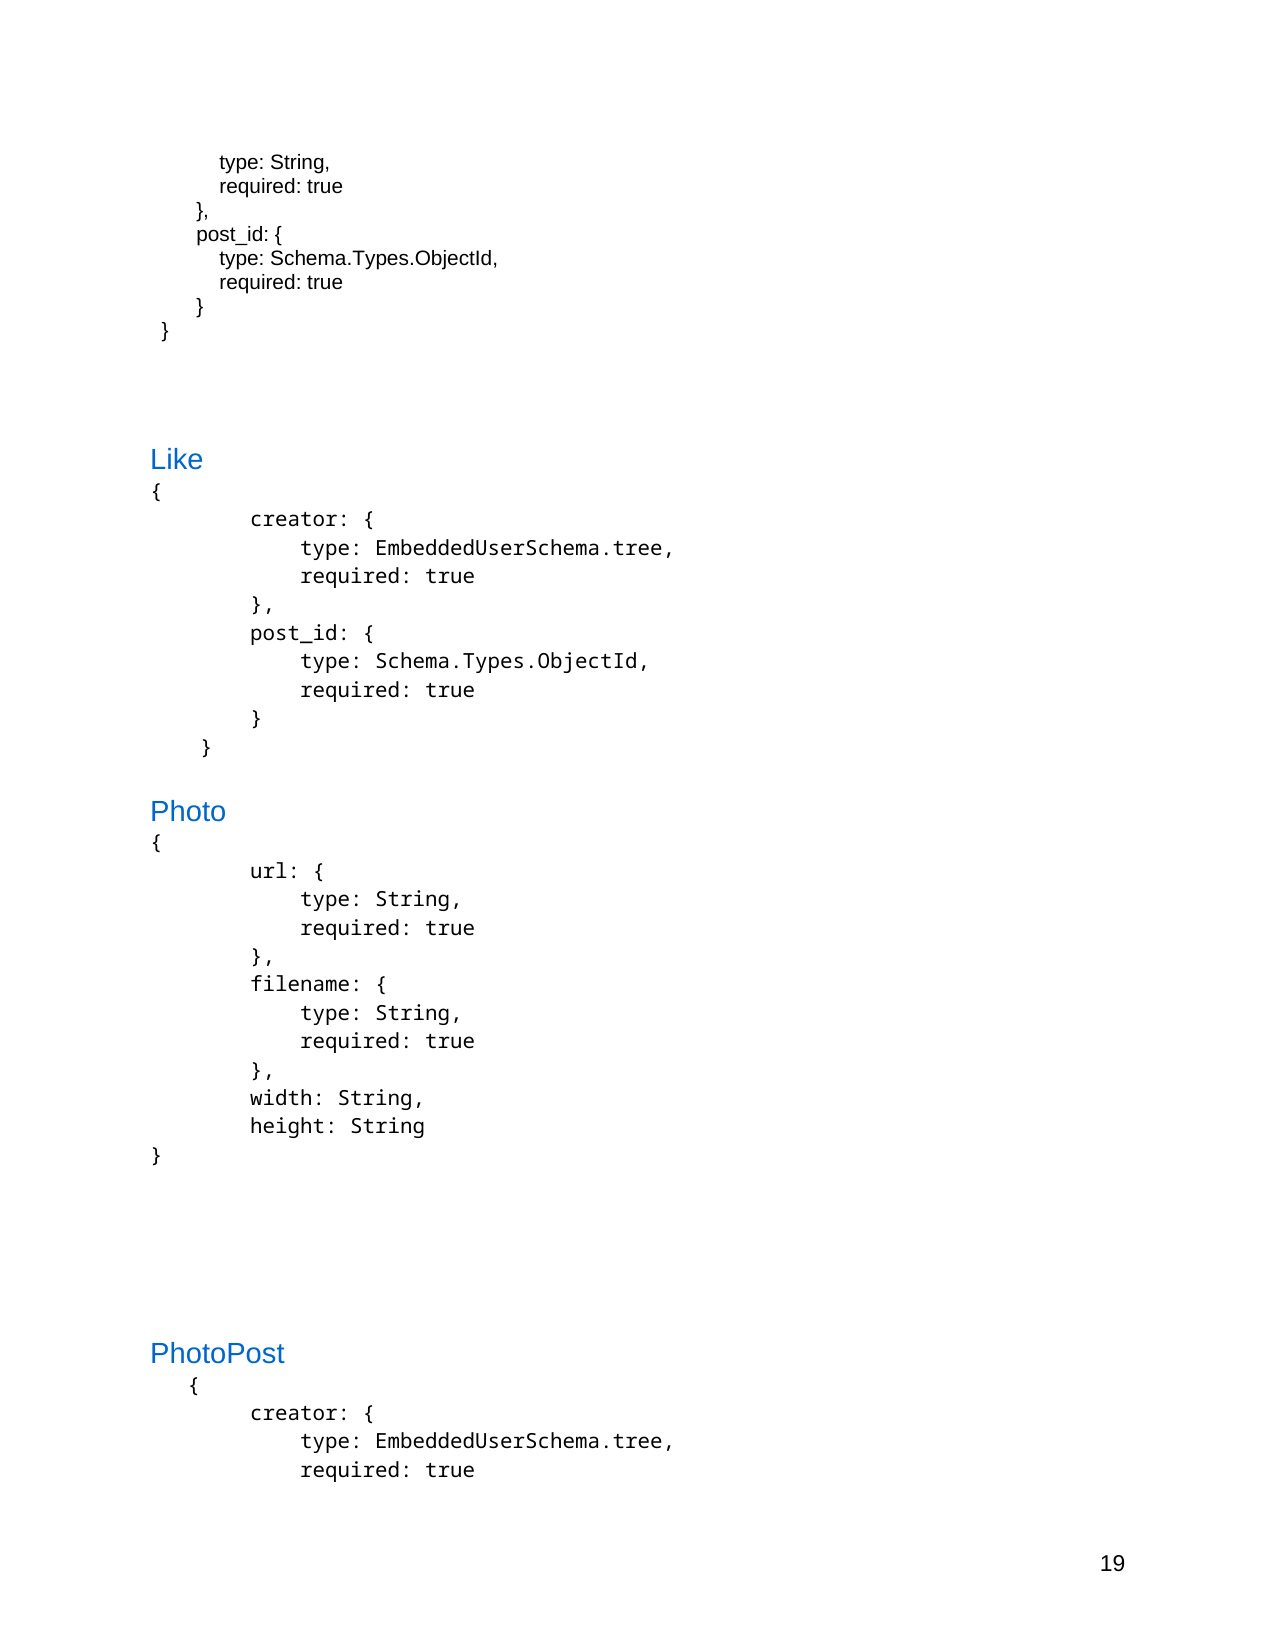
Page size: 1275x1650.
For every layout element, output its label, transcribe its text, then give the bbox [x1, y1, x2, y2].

list }, [150, 198, 1125, 222]
list { [150, 827, 1125, 856]
list url: { [150, 856, 1125, 884]
list } [150, 318, 1125, 342]
list width: String, [150, 1083, 1125, 1112]
list required: true [150, 1455, 1125, 1483]
list type: EmbeddedUserSchema.tree, [150, 1427, 1125, 1455]
list post_id: { [150, 618, 1125, 646]
list required: true [150, 1026, 1125, 1055]
list }, [150, 589, 1125, 618]
list type: String, [150, 998, 1125, 1026]
list required: true [150, 913, 1125, 941]
list creator: { [150, 1398, 1125, 1427]
list { [150, 476, 1125, 504]
list filename: { [150, 969, 1125, 998]
list creator: { [150, 504, 1125, 533]
list type: Schema.Types.ObjectId, [150, 646, 1125, 675]
list type: Schema.Types.ObjectId, [150, 246, 1125, 270]
list }, [150, 941, 1125, 969]
list post_id: { [150, 222, 1125, 246]
list required: true [150, 561, 1125, 589]
list } [150, 1140, 1125, 1168]
list }, [150, 1055, 1125, 1083]
list Like [150, 442, 1125, 476]
list height: String [150, 1112, 1125, 1140]
list PhotoPost [150, 1336, 1125, 1370]
list { [150, 1370, 1125, 1398]
list type: String, [150, 884, 1125, 913]
list type: EmbeddedUserSchema.tree, [150, 533, 1125, 561]
list required: true [150, 174, 1125, 198]
list } [150, 703, 1125, 732]
list } [150, 732, 1125, 760]
list } [150, 294, 1125, 318]
list required: true [150, 675, 1125, 703]
list required: true [150, 270, 1125, 294]
list type: String, [150, 150, 1125, 174]
list Photo [150, 794, 1125, 827]
